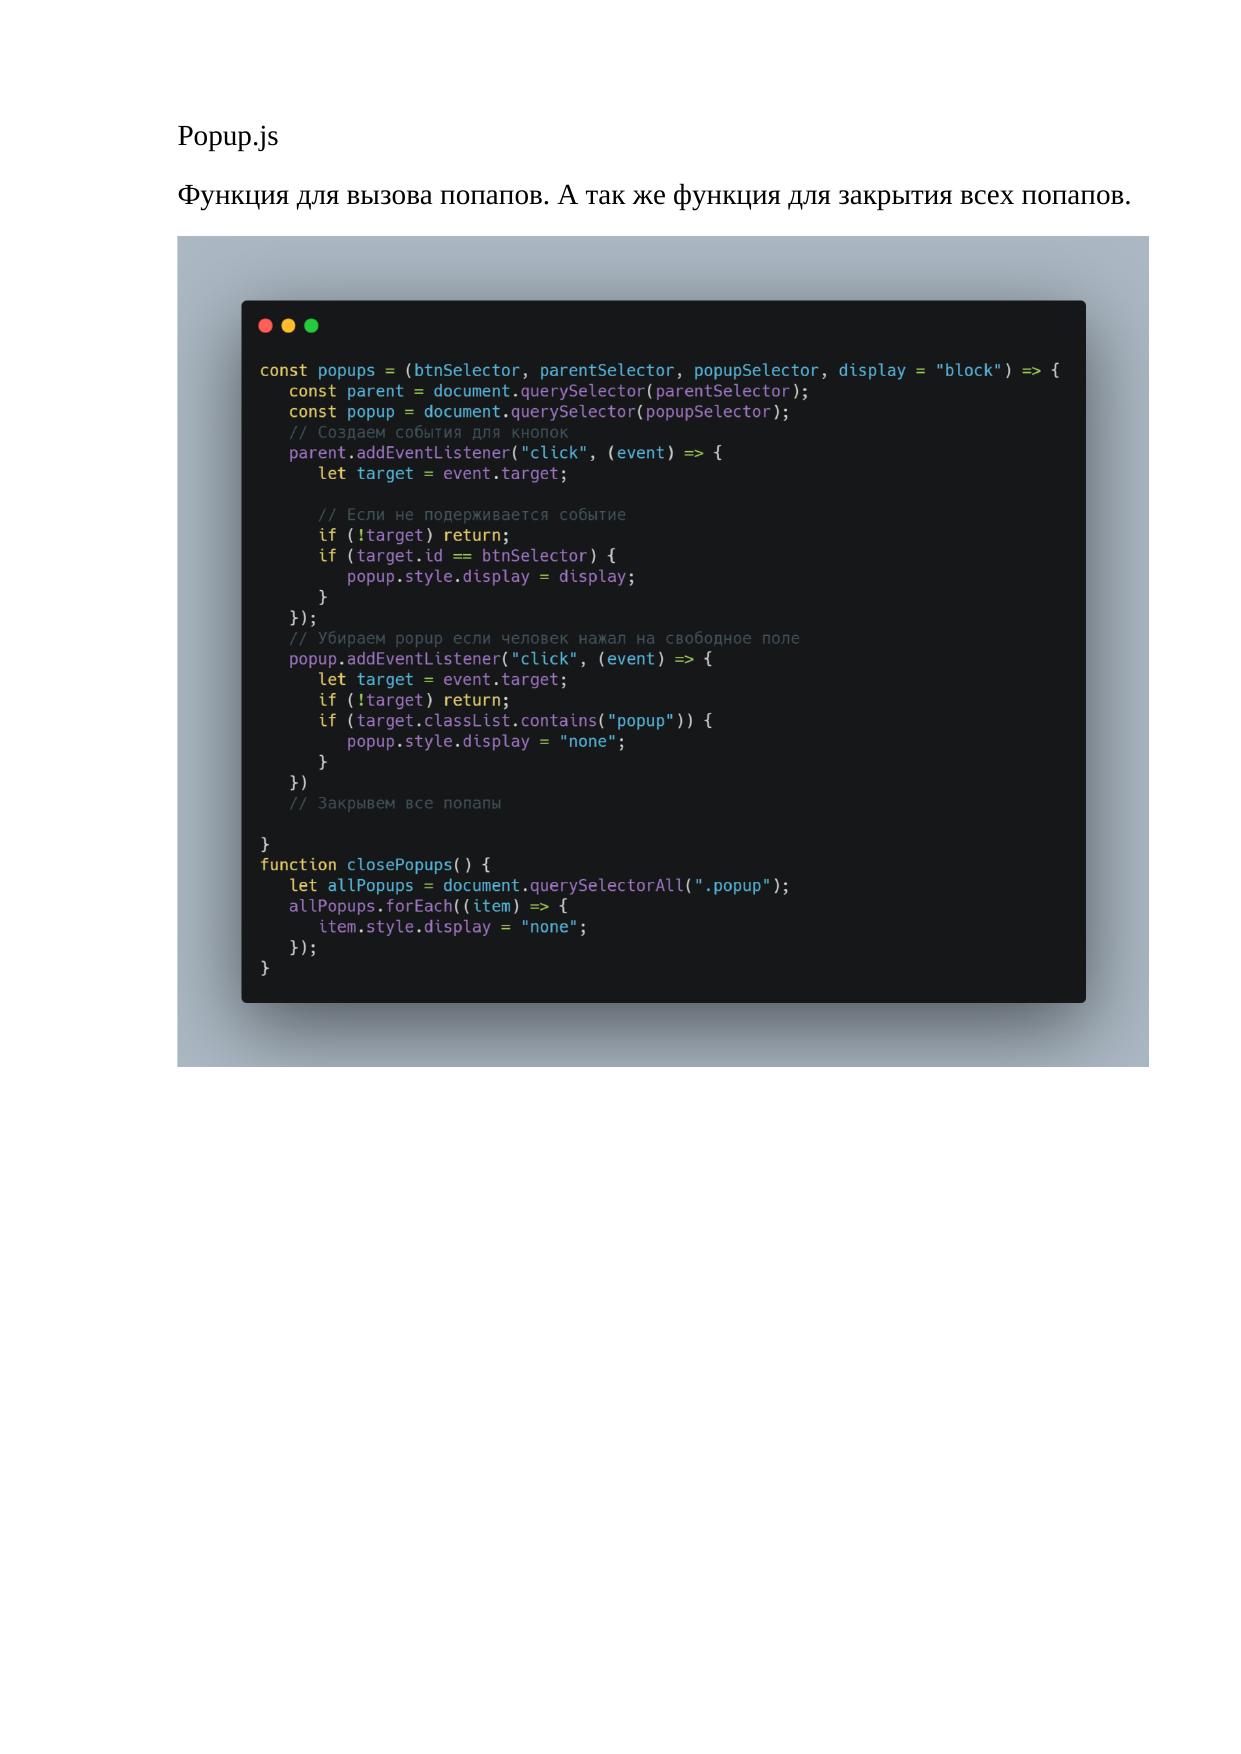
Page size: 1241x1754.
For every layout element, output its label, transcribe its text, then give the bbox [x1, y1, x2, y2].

text Функция для вызова попапов. А так же функция для закрытия всех попапов. [177, 177, 1152, 211]
picture [177, 236, 1149, 1067]
text Popup.js [177, 118, 1152, 152]
